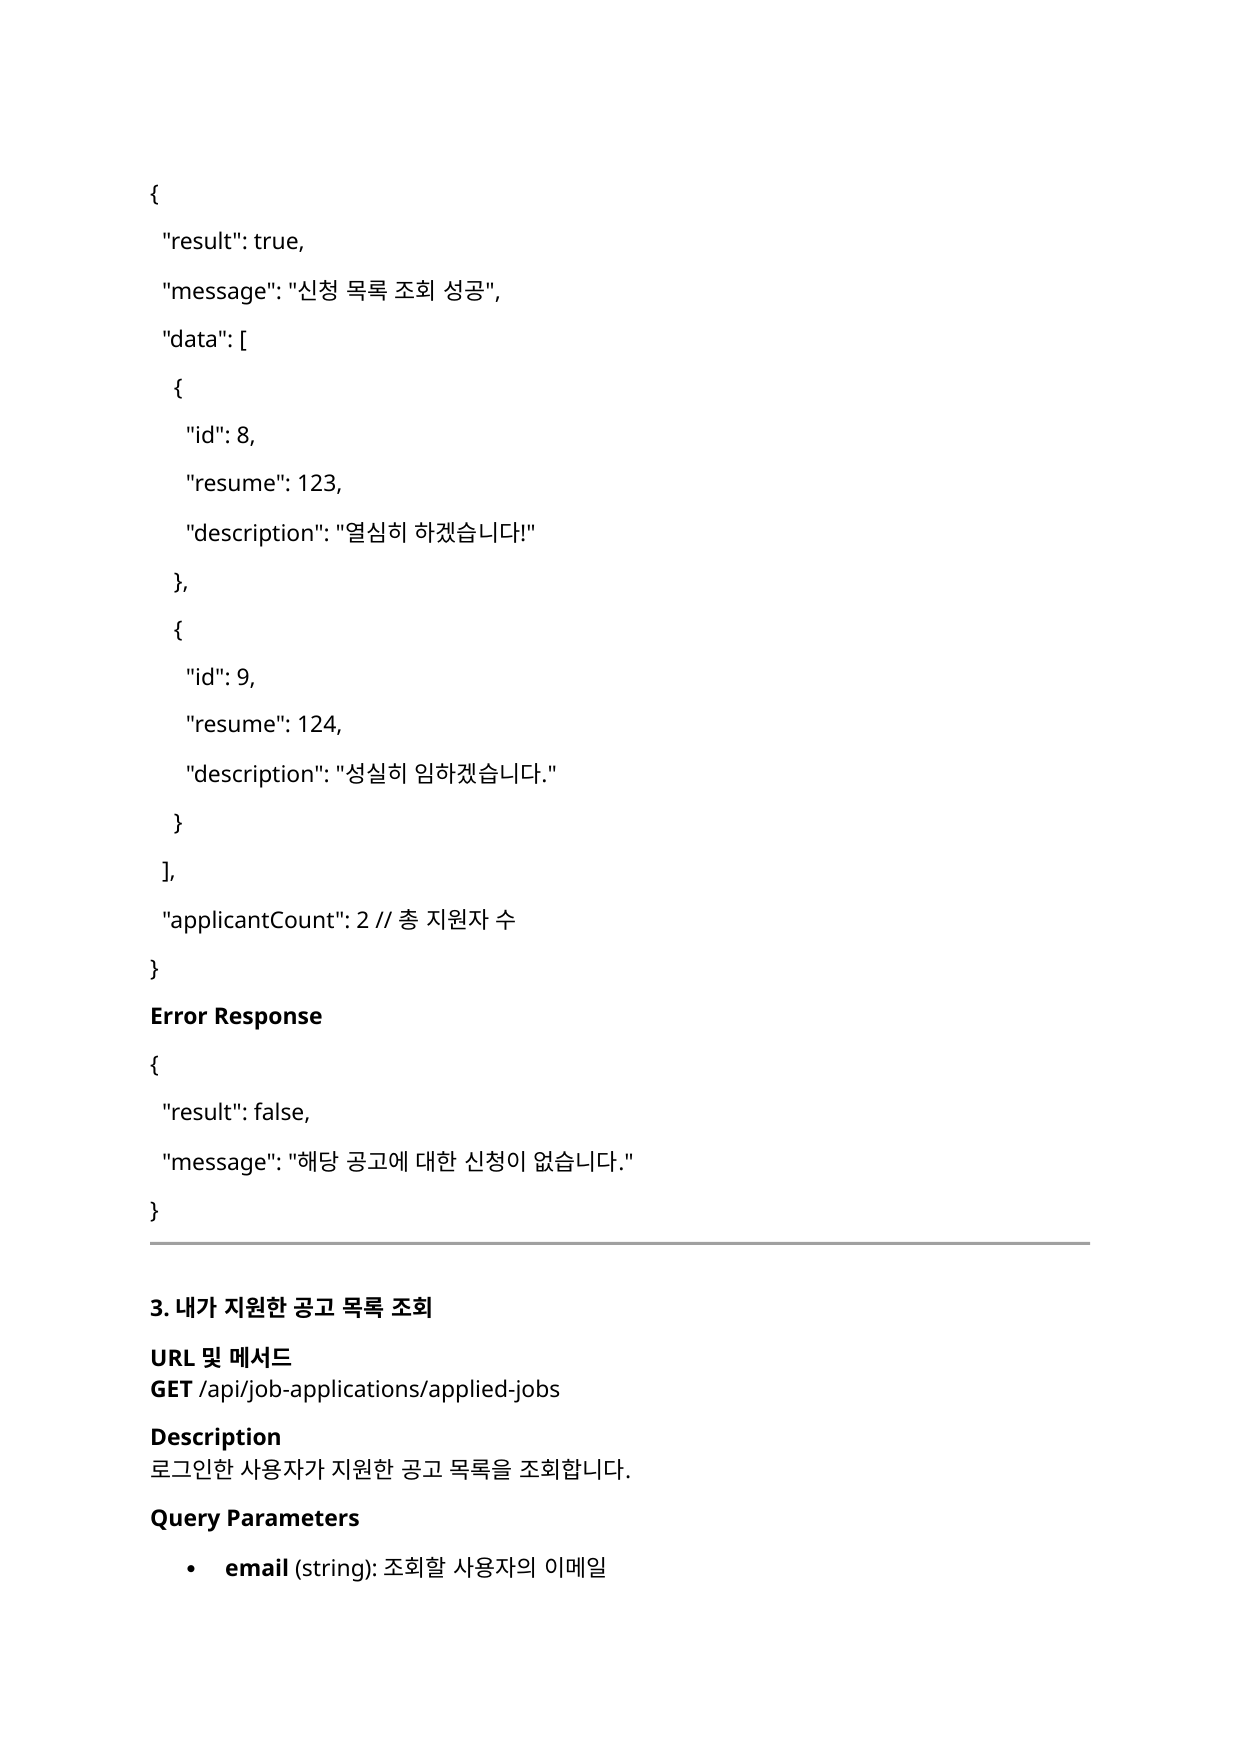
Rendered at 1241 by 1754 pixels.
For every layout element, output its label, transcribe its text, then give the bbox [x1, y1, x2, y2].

text 3. 내가 지원한 공고 목록 조회 [150, 1290, 1090, 1323]
text "id": 9, [150, 661, 1090, 692]
text "result": true, [150, 225, 1090, 256]
text { [150, 177, 1090, 208]
text Error Response [150, 1000, 1090, 1031]
text ], [150, 854, 1090, 886]
text }, [150, 565, 1090, 596]
text { [150, 371, 1090, 402]
text "result": false, [150, 1096, 1090, 1127]
text } [150, 806, 1090, 838]
text Query Parameters [150, 1502, 1090, 1533]
text } [150, 952, 1090, 983]
text "description": "열심히 하겠습니다!" [150, 515, 1090, 548]
text { [150, 613, 1090, 644]
text "resume": 123, [150, 467, 1090, 498]
text "id": 8, [150, 419, 1090, 450]
text URL 및 메서드 GET /api/job-applications/applied-jobs [150, 1340, 1090, 1404]
text "resume": 124, [150, 708, 1090, 740]
text "message": "신청 목록 조회 성공", [150, 273, 1090, 306]
text } [150, 1194, 1090, 1225]
text "applicantCount": 2 // 총 지원자 수 [150, 902, 1090, 936]
text "data": [ [150, 323, 1090, 354]
text "description": "성실히 임하겠습니다." [150, 756, 1090, 790]
text "message": "해당 공고에 대한 신청이 없습니다." [150, 1144, 1090, 1177]
text { [150, 1048, 1090, 1079]
text Description 로그인한 사용자가 지원한 공고 목록을 조회합니다. [150, 1421, 1090, 1486]
list email (string): 조회할 사용자의 이메일 [187, 1550, 1090, 1583]
